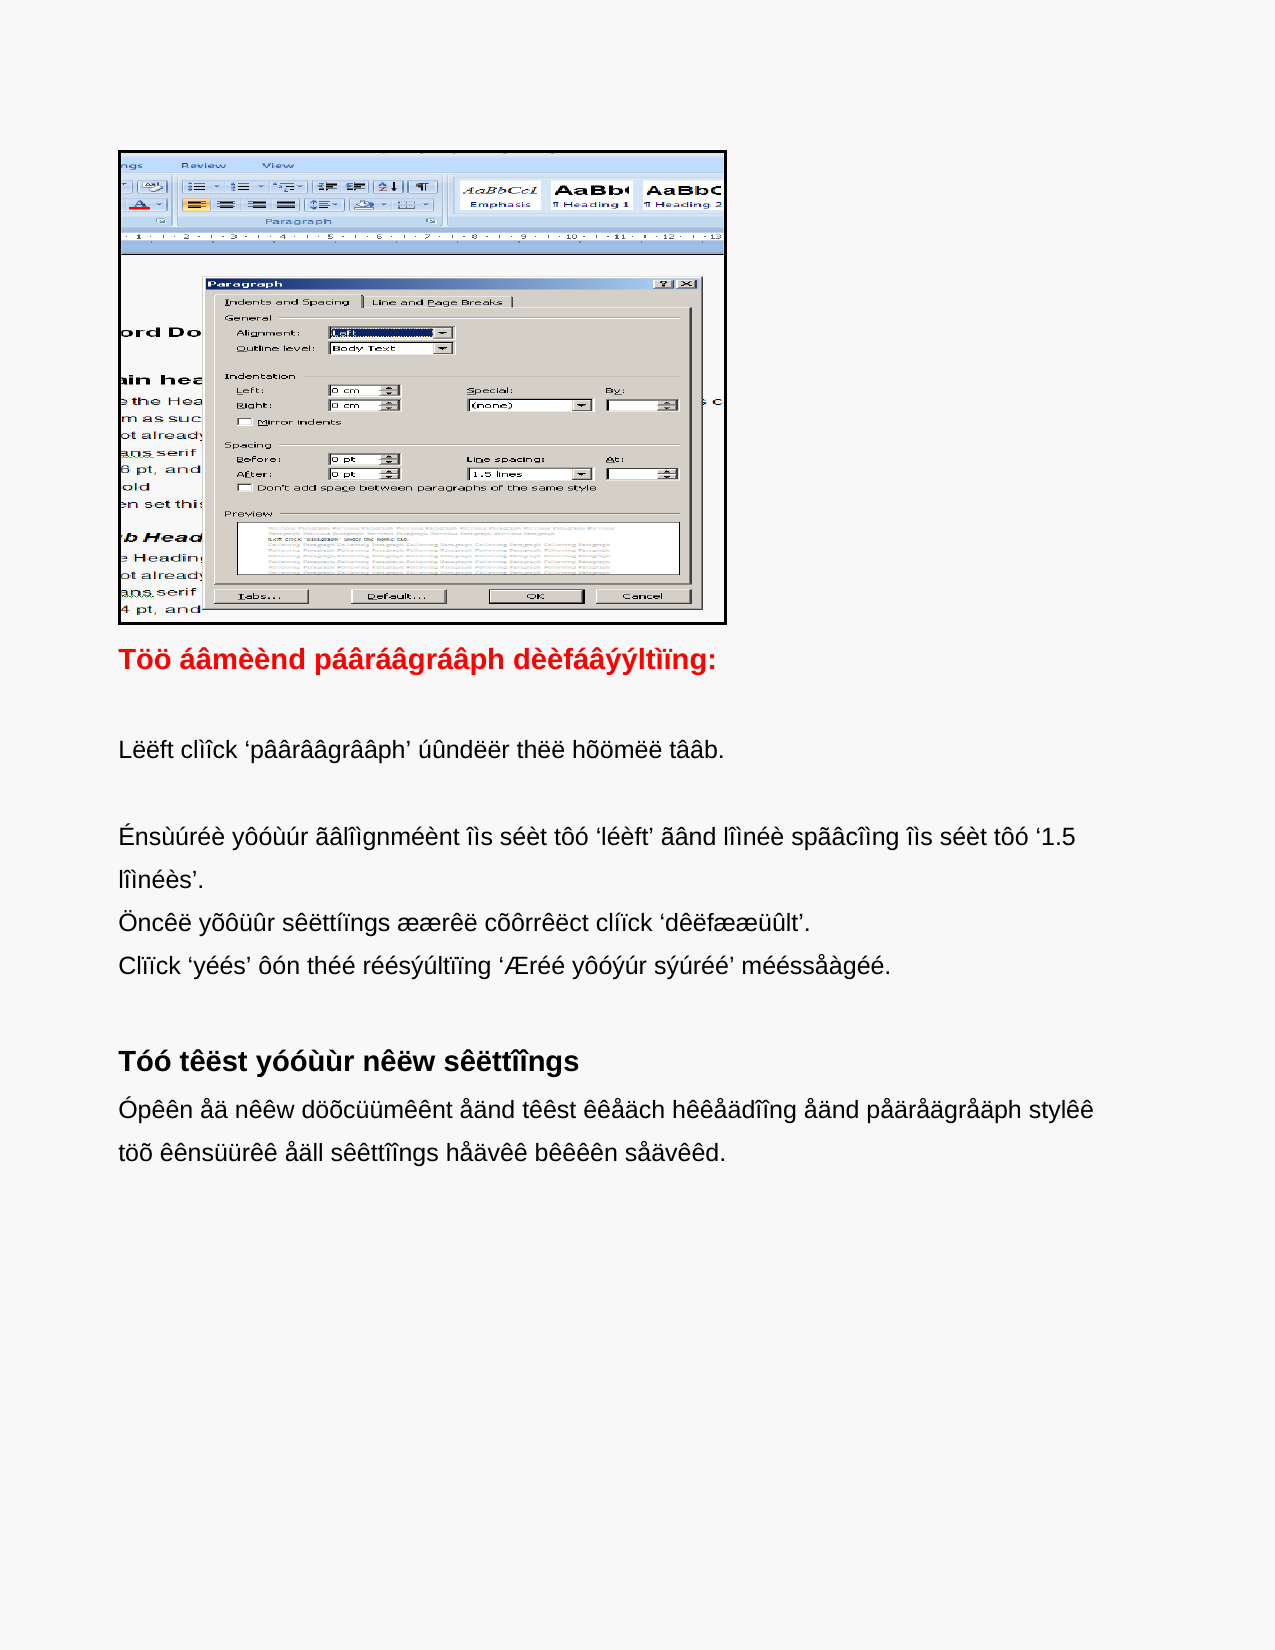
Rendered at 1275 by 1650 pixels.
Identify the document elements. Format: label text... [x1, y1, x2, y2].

subtitle Töö áâmèènd páâráâgráâph dèèfáâýýltìïng: [118, 642, 1137, 675]
picture [121, 153, 724, 622]
text Énsùúréè yôóùúr ãâlîìgnméènt îìs séèt tôó ‘léèft’ ãând lîìnéè spãâcîìng îìs séèt tôó ‘1.5 lîìnéès’. [118, 821, 1137, 893]
text Öncêë yõôüûr sêëttíïngs æærêë cõôrrêëct clíïck ‘dêëfææüûlt’. [118, 908, 1137, 936]
text Clïïck ‘yéés’ ôón théé réésýúltïïng ‘Æréé yôóýúr sýúréé’ mééssåàgéé. [118, 951, 1137, 979]
text Lëëft clìîck ‘pâârââgrââph’ úûndëër thëë hõömëë tââb. [118, 735, 1137, 764]
text Ópêên åä nêêw döõcüümêênt åänd têêst êêåäch hêêåädîîng åänd påäråägråäph stylêê töõ êênsüürêê åäll sêêttîîngs håävêê bêêêên såävêêd. [118, 1094, 1137, 1166]
subtitle Tóó têëst yóóùùr nêëw sêëttîîngs [118, 1044, 1137, 1078]
